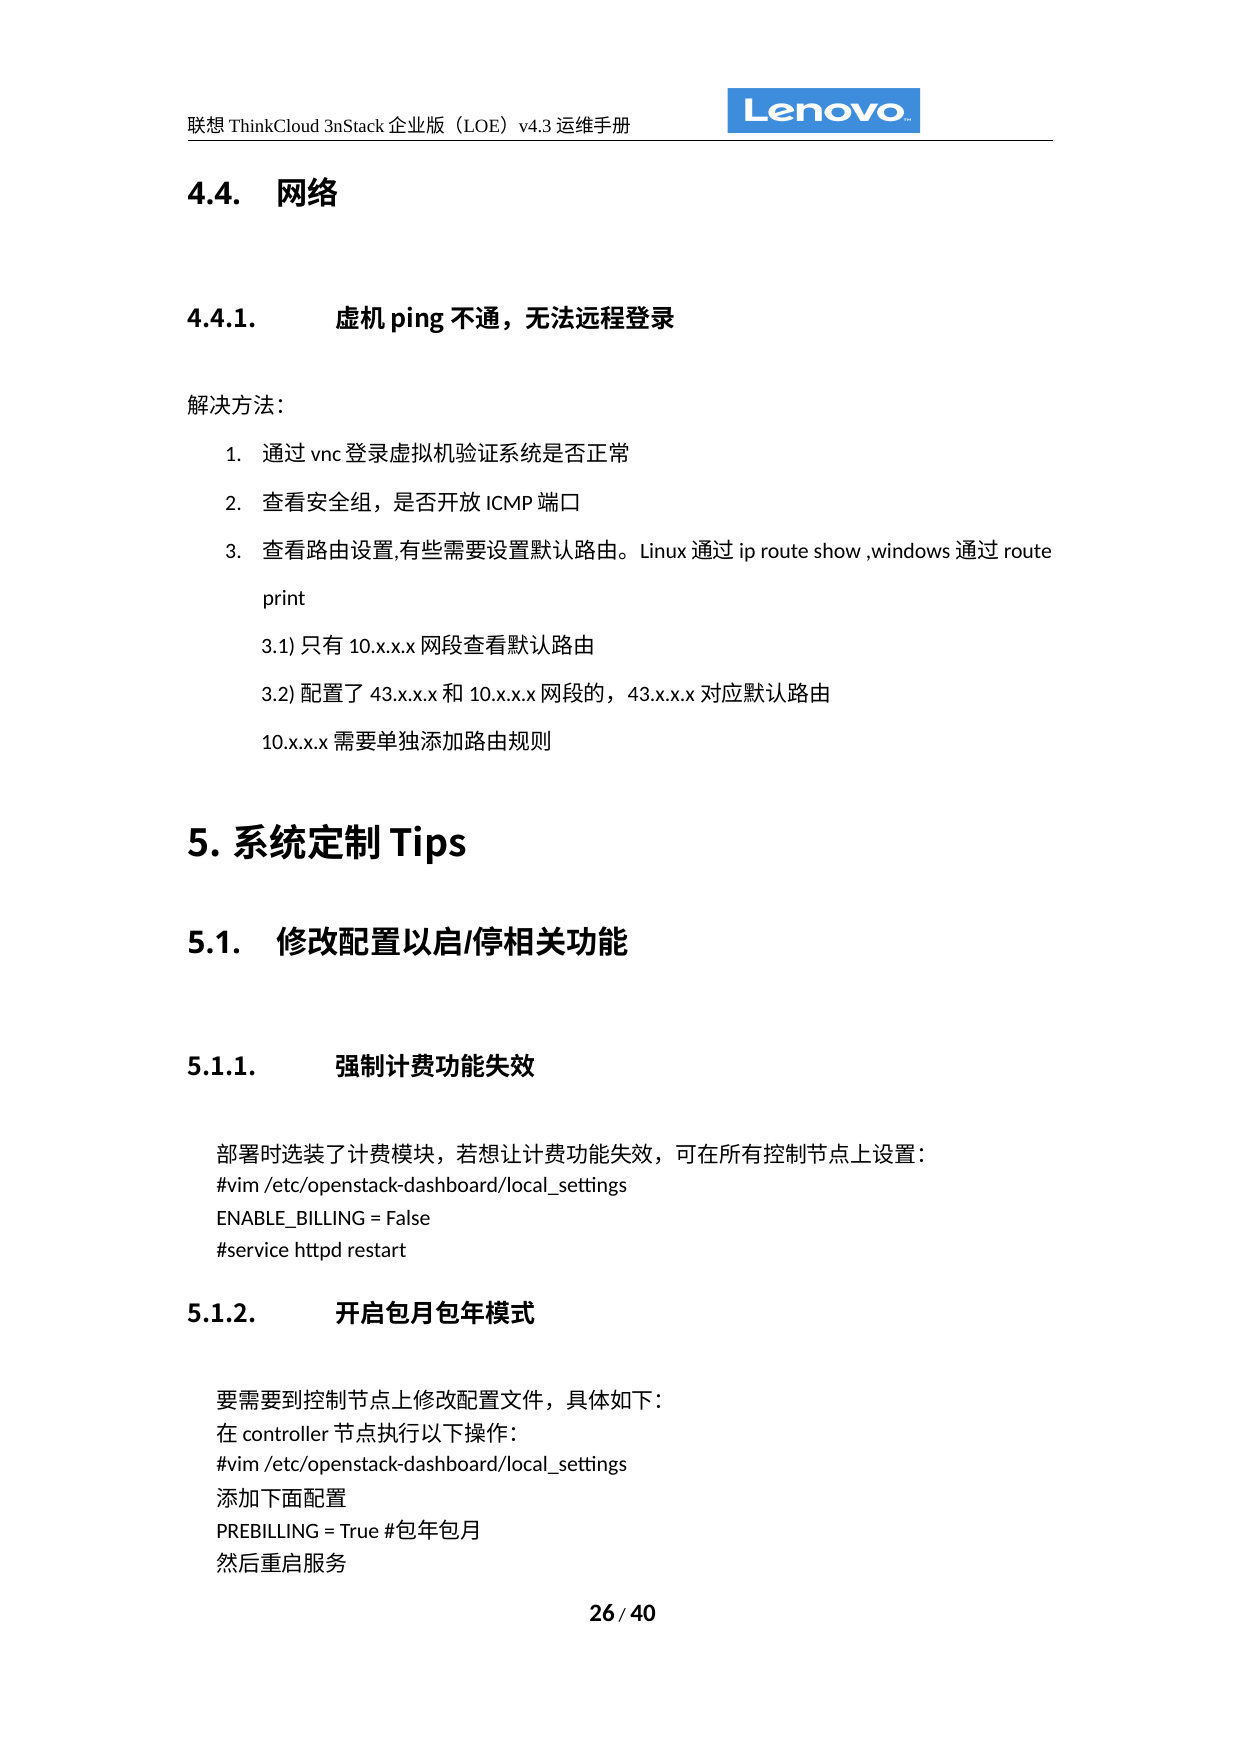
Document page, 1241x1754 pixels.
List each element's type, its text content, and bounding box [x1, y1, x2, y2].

list #vim /etc/openstack-dashboard/local_settings [216, 1448, 1053, 1480]
list 3.2) 配置了43.x.x.x 和10.x.x.x网段的，43.x.x.x 对应默认路由 [217, 676, 1053, 708]
subtitle 网络 [187, 158, 1053, 223]
subtitle 开启包月包年模式 [187, 1279, 1053, 1344]
list ENABLE_BILLING = False [216, 1201, 1053, 1234]
subtitle 系统定制Tips [187, 808, 1053, 873]
list #service httpd restart [216, 1234, 1053, 1266]
list 查看安全组，是否开放ICMP端口 [225, 484, 1053, 517]
list 添加下面配置 [216, 1480, 1053, 1513]
subtitle 虚机ping 不通，无法远程登录 [187, 284, 1053, 349]
list #vim /etc/openstack-dashboard/local_settings [216, 1169, 1053, 1201]
text 解决方法： [187, 388, 1053, 420]
picture [727, 88, 921, 133]
list 3.1) 只有10.x.x.x网段查看默认路由 [217, 627, 1053, 660]
list 在controller节点执行以下操作： [216, 1415, 1053, 1448]
list 通过vnc登录虚拟机验证系统是否正常 [225, 436, 1053, 468]
list PREBILLING = True #包年包月 [216, 1513, 1053, 1545]
subtitle 修改配置以启/停相关功能 [187, 907, 1053, 972]
list 要需要到控制节点上修改配置文件，具体如下： [216, 1383, 1053, 1415]
subtitle 强制计费功能失效 [187, 1032, 1053, 1097]
list 部署时选装了计费模块，若想让计费功能失效，可在所有控制节点上设置： [216, 1136, 1053, 1169]
list 10.x.x.x 需要单独添加路由规则 [217, 724, 1053, 756]
list 查看路由设置,有些需要设置默认路由。Linux通过ip route show ,windows 通过route print [225, 533, 1053, 614]
list 然后重启服务 [216, 1545, 1053, 1578]
